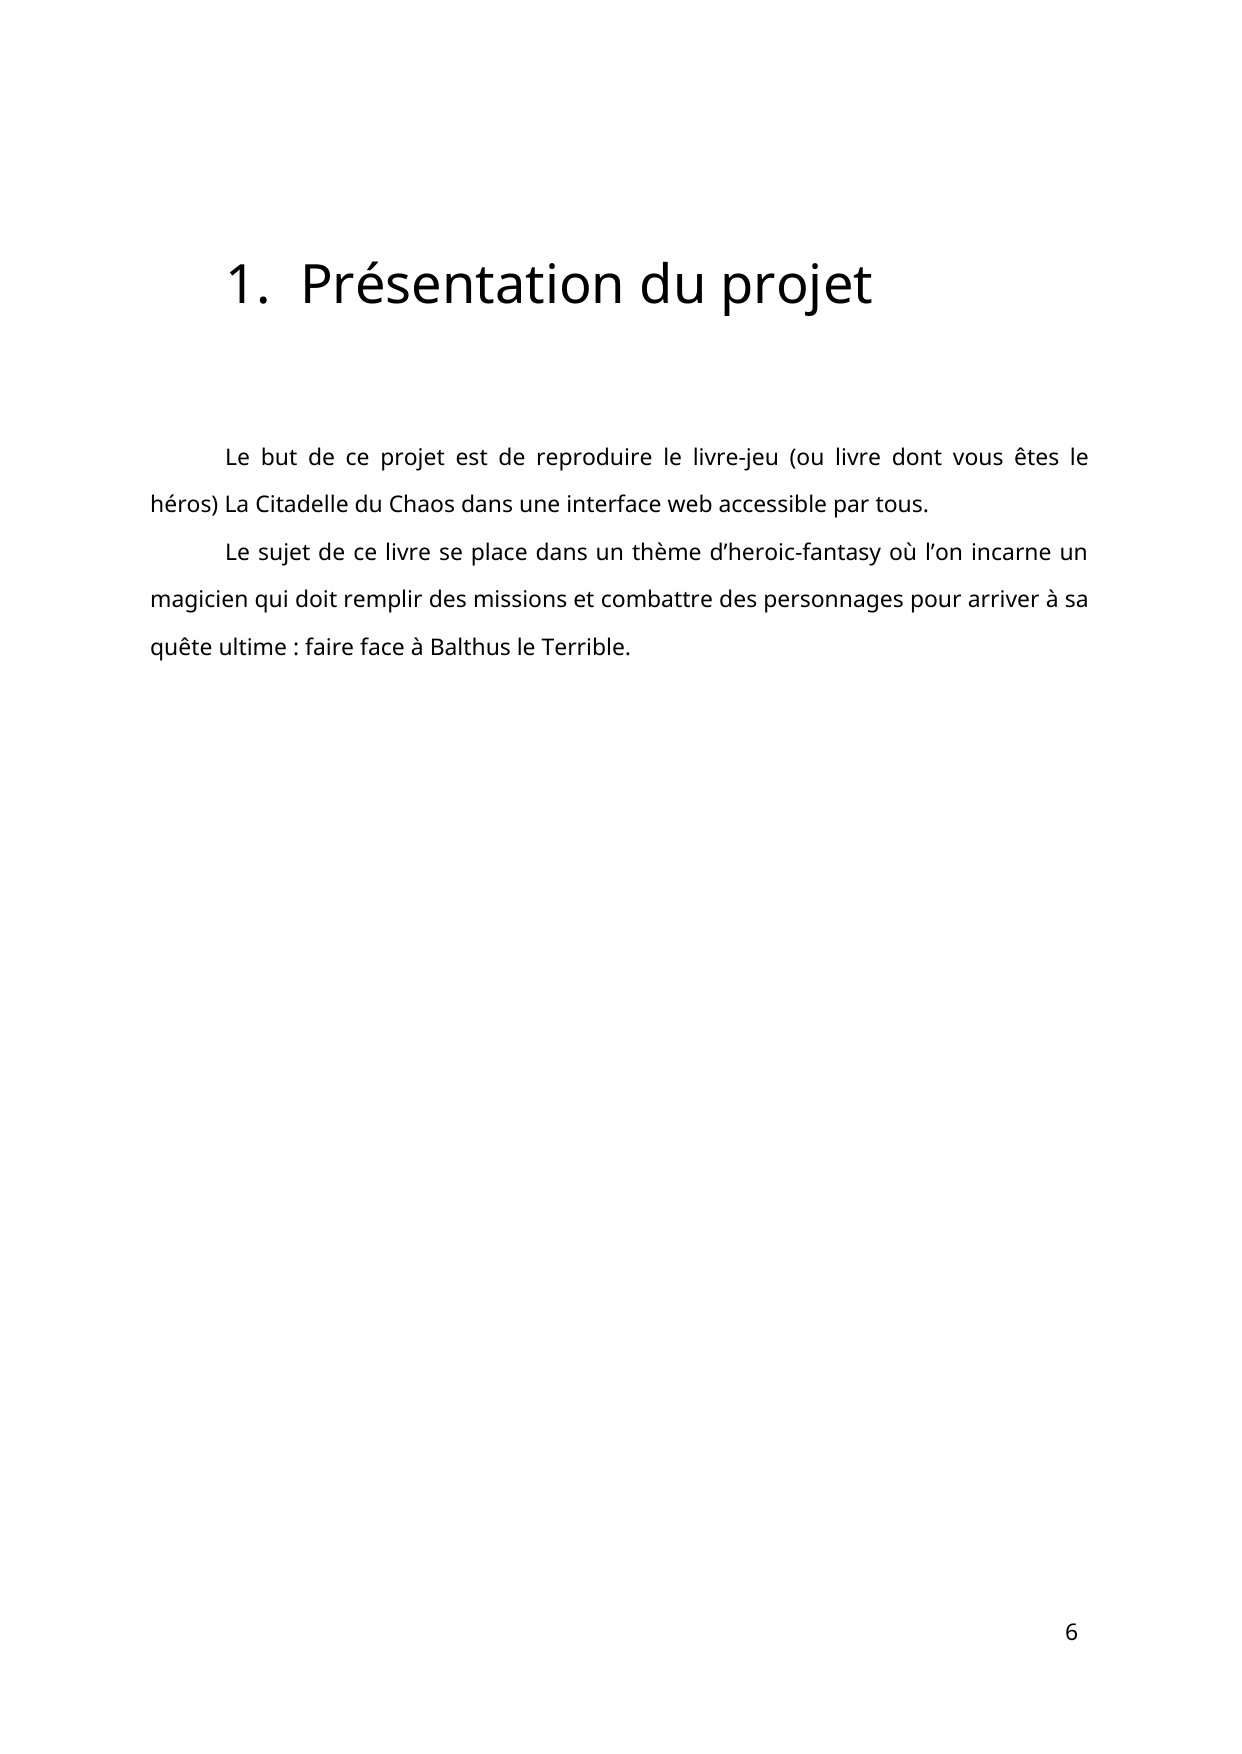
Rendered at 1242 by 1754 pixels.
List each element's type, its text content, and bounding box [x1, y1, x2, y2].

text Le sujet de ce livre se place dans un thème d’heroic-fantasy où l’on incarne un magicien qui doit remplir des missions et combattre des personnages pour arriver à sa quête ultime : faire face à Balthus le Terrible. [150, 536, 1089, 662]
text Le but de ce projet est de reproduire le livre-jeu (ou livre dont vous êtes le héros) La Citadelle du Chaos dans une interface web accessible par tous. [150, 441, 1090, 519]
subtitle Présentation du projet [225, 245, 1104, 319]
